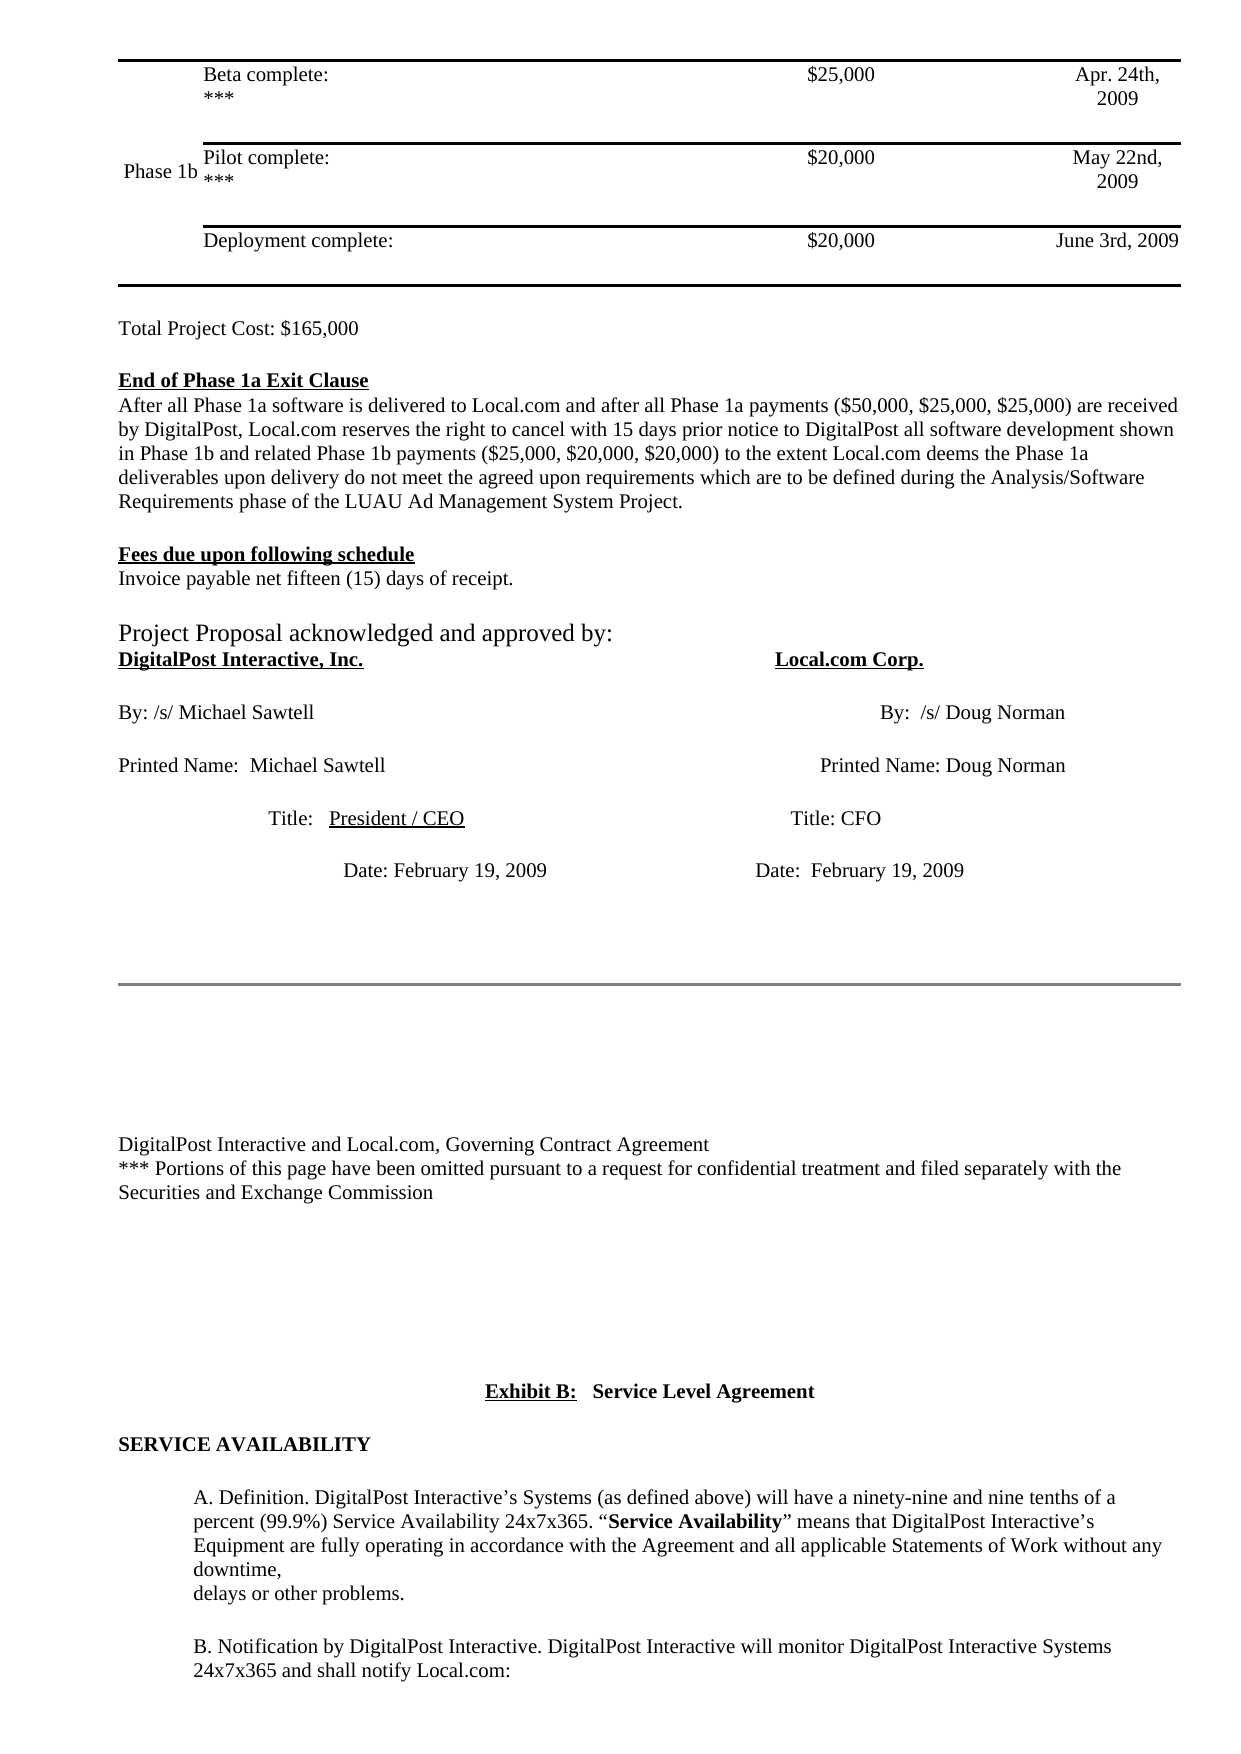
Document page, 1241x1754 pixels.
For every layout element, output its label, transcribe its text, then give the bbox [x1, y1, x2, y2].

text Total Project Cost: $165,000 [118, 316, 1181, 340]
table_cell Beta complete: *** [203, 62, 628, 142]
table_cell Phase 1b [118, 62, 203, 284]
text delays or other problems. [193, 1581, 1181, 1605]
text After all Phase 1a software is delivered to Local.com and after all Phase 1a payments ($50,000, $25,000, $25,000) are received by DigitalPost, Local.com reserves the right to cancel with 15 days prior notice to DigitalPost all software development shown in Phase 1b and related Phase 1b payments ($25,000, $20,000, $20,000) to the extent Local.com deems the Phase 1a deliverables upon delivery do not meet the agreed upon requirements which are to be defined during the Analysis/Software Requirements phase of the LUAU Ad Management System Project. [118, 392, 1181, 513]
text B. Notification by DigitalPost Interactive. DigitalPost Interactive will monitor DigitalPost Interactive Systems 24x7x365 and shall notify Local.com: [193, 1634, 1181, 1682]
text DigitalPost Interactive, Inc. Local.com Corp. [118, 647, 1181, 671]
text Title: President / CEO Title: CFO [268, 806, 1181, 830]
table_cell Deployment complete: [203, 228, 628, 284]
text Invoice payable net fifteen (15) days of receipt. [118, 566, 1181, 590]
table_cell $20,000 [628, 145, 1053, 225]
text By: /s/ Michael Sawtell By: /s/ Doug Norman [118, 700, 1181, 724]
table_cell Apr. 24th, 2009 [1054, 62, 1181, 142]
table_cell Pilot complete: *** [203, 145, 628, 225]
table_cell $20,000 [628, 228, 1053, 284]
text Printed Name: Michael Sawtell Printed Name: Doug Norman [118, 753, 1181, 777]
text Exhibit B: Service Level Agreement [118, 1379, 1181, 1403]
text *** Portions of this page have been omitted pursuant to a request for confidential treatment and filed separately with the Securities and Exchange Commission [118, 1156, 1181, 1204]
text A. Definition. DigitalPost Interactive’s Systems (as defined above) will have a ninety-nine and nine tenths of a percent (99.9%) Service Availability 24x7x365. “Service Availability” means that DigitalPost Interactive’s Equipment are fully operating in accordance with the Agreement and all applicable Statements of Work without any downtime, [193, 1485, 1181, 1581]
table_cell May 22nd, 2009 [1054, 145, 1181, 225]
table_cell $25,000 [628, 62, 1053, 142]
text Project Proposal acknowledged and approved by: [118, 618, 1181, 647]
text Date: February 19, 2009 Date: February 19, 2009 [343, 858, 1181, 882]
text SERVICE AVAILABILITY [118, 1432, 1181, 1456]
text Fees due upon following schedule [118, 542, 1181, 566]
text End of Phase 1a Exit Clause [118, 368, 1181, 392]
table_cell June 3rd, 2009 [1054, 228, 1181, 284]
text DigitalPost Interactive and Local.com, Governing Contract Agreement [118, 1132, 1181, 1156]
